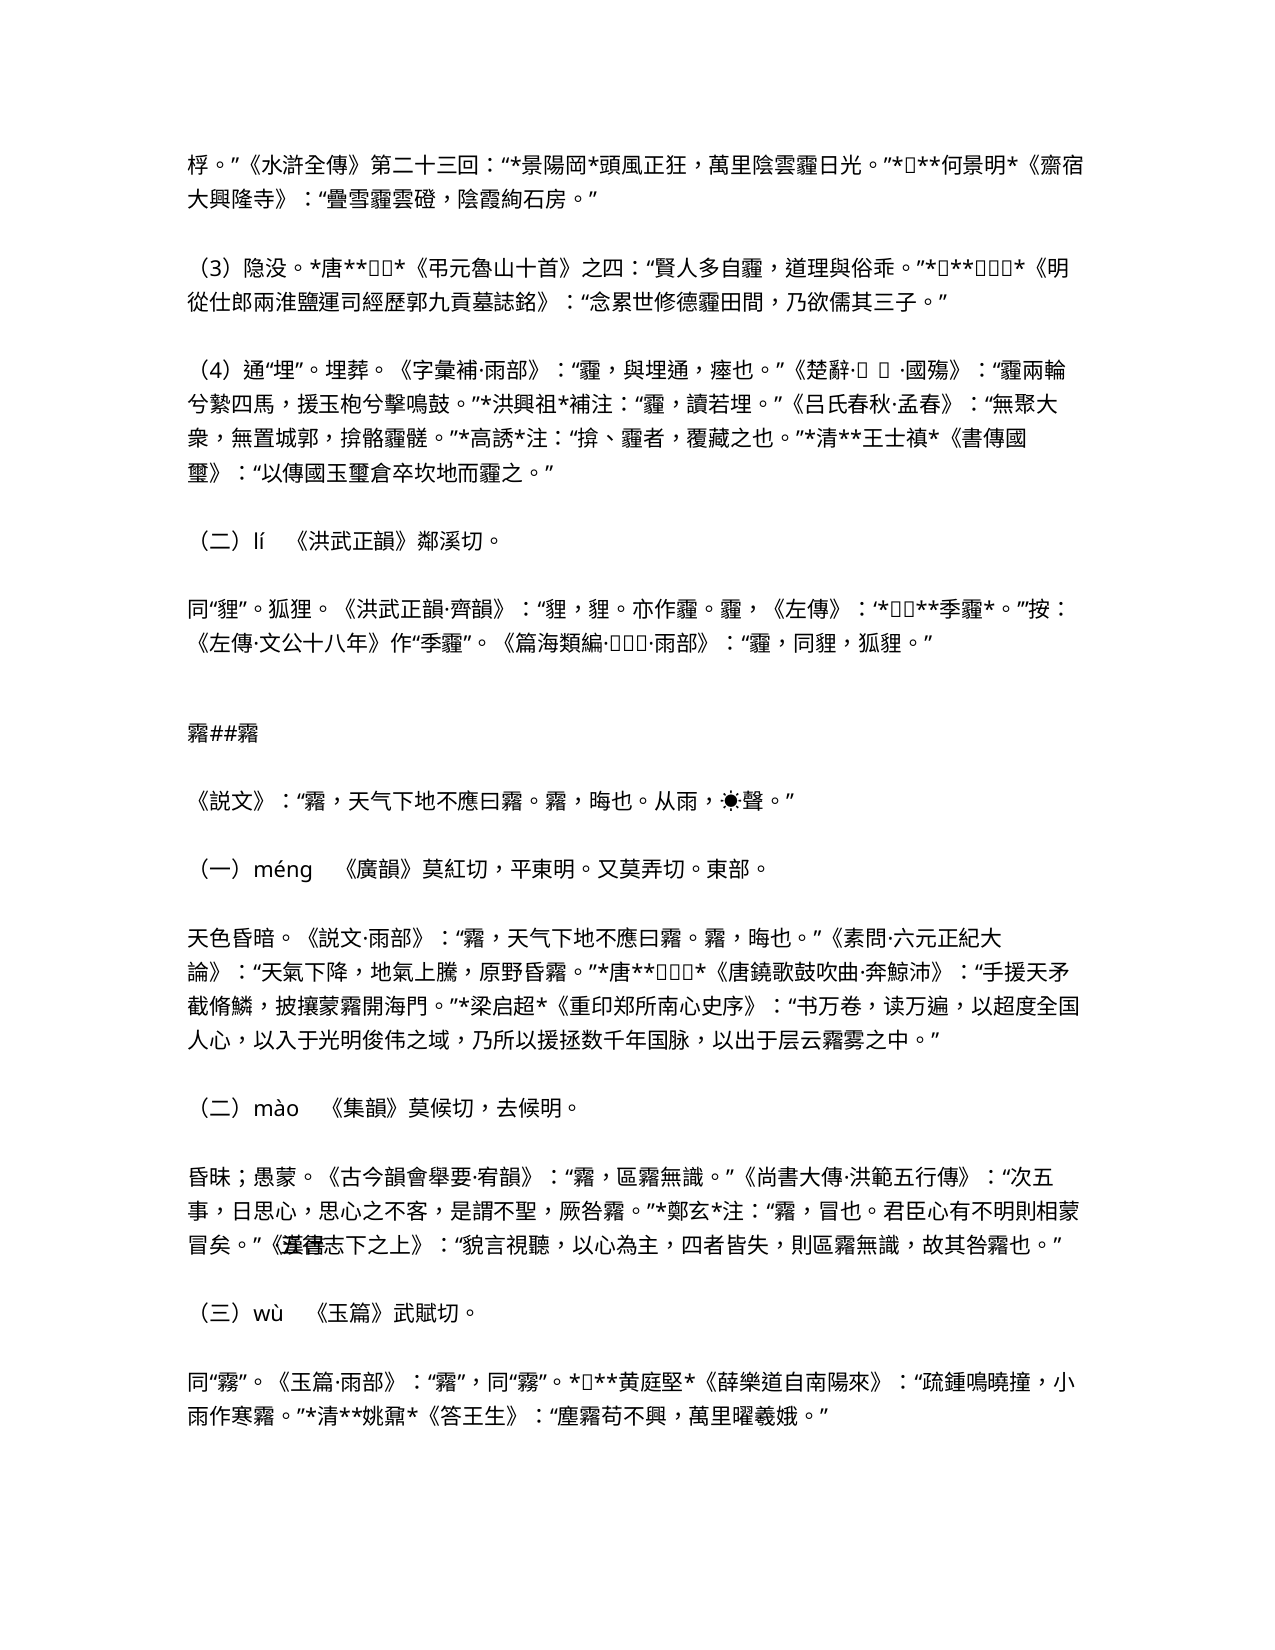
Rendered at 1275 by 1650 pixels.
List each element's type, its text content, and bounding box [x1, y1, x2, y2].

text 霿##霿 《説文》：“霿，天气下地不應曰霿。霿，晦也。从雨，☀聲。” （一）méng 《廣韻》莫紅切，平東明。又莫弄切。東部。 天色昏暗。《説文·雨部》：“霿，天气下地不應曰霿。霿，晦也。”《素問·六元正紀大論》：“天氣下降，地氣上騰，原野昏霿。”*唐**柳宗元*《唐鐃歌鼓吹曲·奔鯨沛》：“手援天矛截脩鱗，披攘蒙霿開海門。”*梁启超*《重印郑所南心史序》：“书万卷，读万遍，以超度全国人心，以入于光明俊伟之域，乃所以援拯数千年国脉，以出于层云霿雾之中。” （二）mào 《集韻》莫候切，去候明。 昏昧；愚蒙。《古今韻會舉要·宥韻》：“霿，區霿無識。”《尚書大傳·洪範五行傳》：“次五事，日思心，思心之不客，是謂不聖，厥咎霿。”*鄭玄*注：“霿，冒也。君臣心有不明則相蒙冒矣。”《漢書·五行志下之上》：“貌言視聽，以心為主，四者皆失，則區霿無識，故其咎霿也。” （三）wù 《玉篇》武賦切。 同“霧”。《玉篇·雨部》：“霿”，同“霧”。*宋**黄庭堅*《薛樂道自南陽來》：“疏鍾鳴曉撞，小雨作寒霿。”*清**姚鼐*《答王生》：“塵霿苟不興，萬里曜羲娥。” [187, 717, 1087, 1465]
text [187, 150, 1087, 692]
